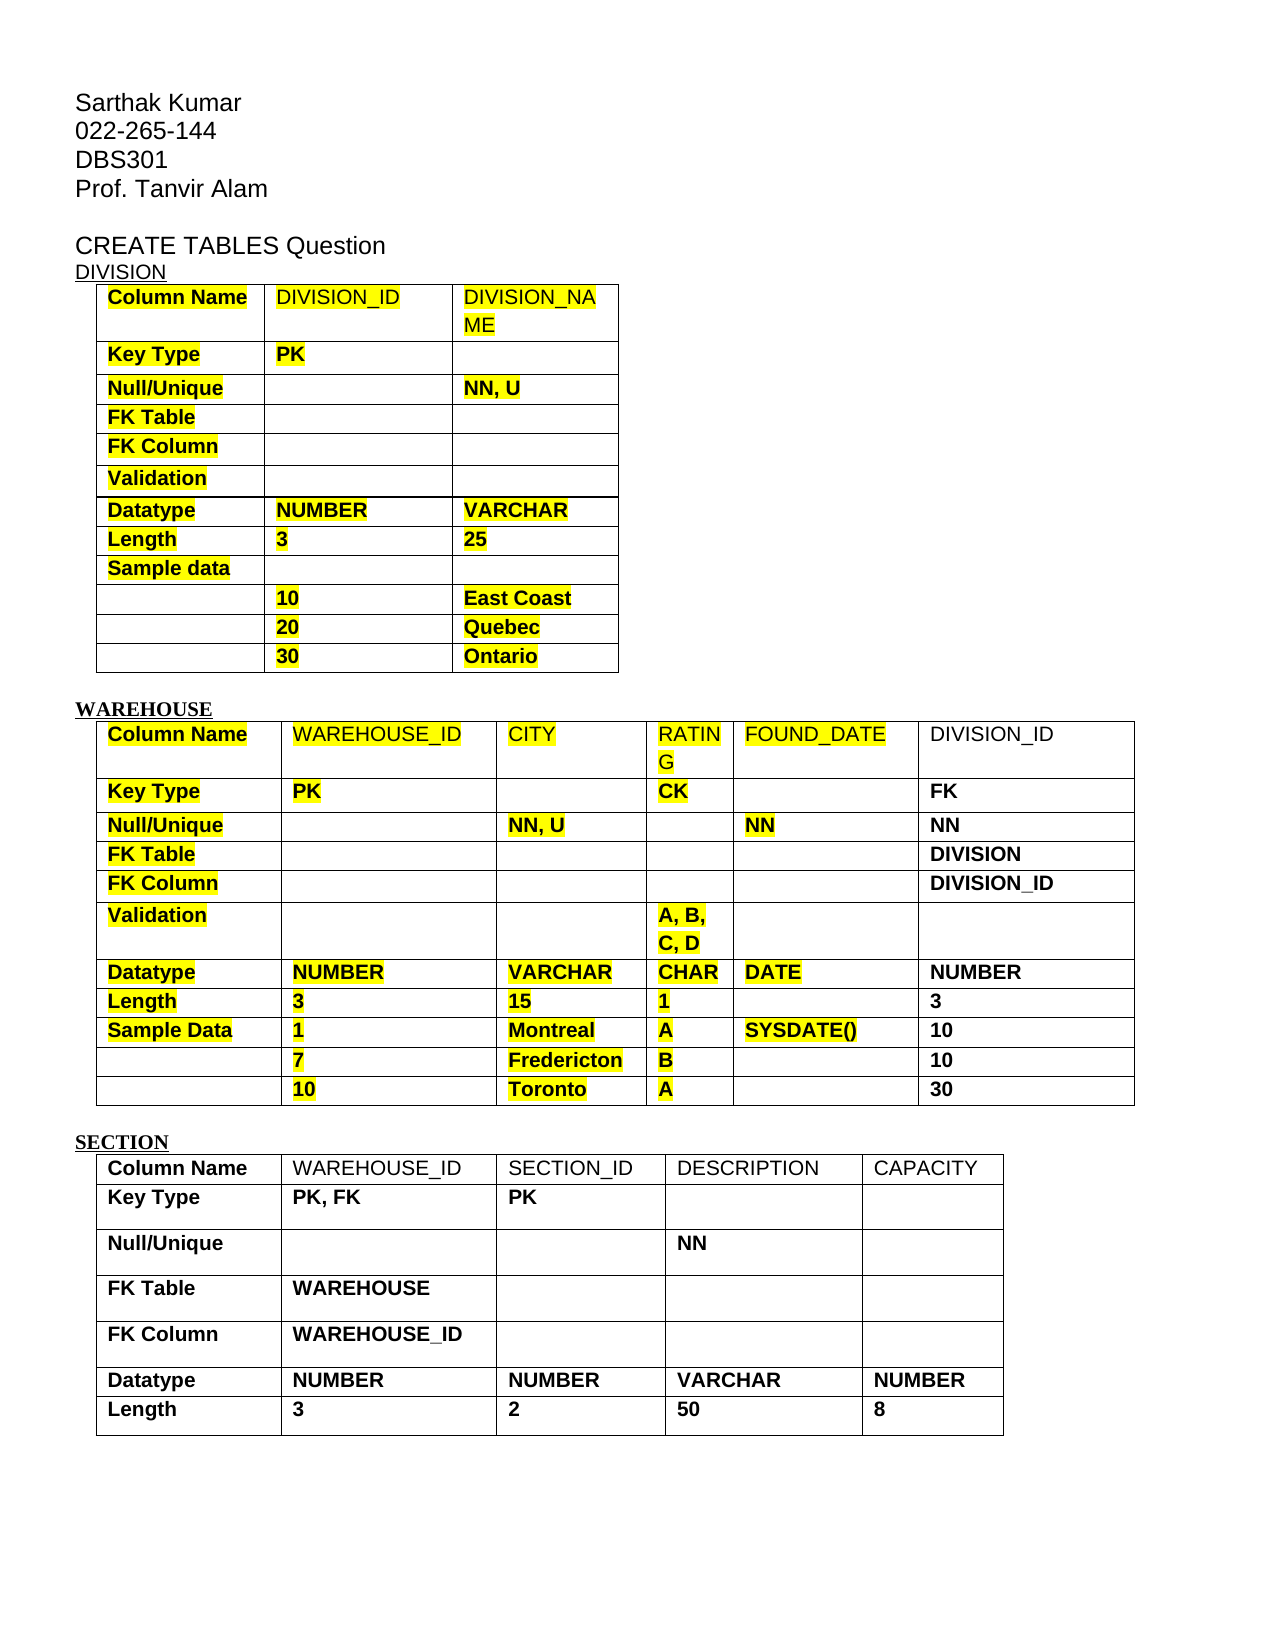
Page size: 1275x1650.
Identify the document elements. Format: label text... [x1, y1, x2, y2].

table_cell [282, 903, 496, 959]
table_cell [97, 585, 264, 613]
table_cell Montreal [497, 1018, 646, 1047]
table_cell FK Column [97, 871, 281, 902]
table_cell [97, 1048, 281, 1076]
table_cell Length [97, 989, 281, 1017]
table_cell A, B, C, D [647, 903, 733, 959]
text 022-265-144 [75, 116, 1200, 145]
table_cell [265, 466, 452, 496]
table_cell 10 [919, 1048, 1134, 1076]
table_cell [497, 779, 646, 812]
table_cell [666, 1185, 862, 1229]
table_cell 8 [863, 1397, 1003, 1434]
table_cell [863, 1230, 1003, 1275]
table_cell [497, 842, 646, 870]
table_cell [453, 342, 618, 374]
table_cell 2 [497, 1397, 665, 1434]
table_cell [97, 644, 264, 672]
table_cell Datatype [97, 1368, 281, 1396]
table_cell FK Table [97, 405, 264, 433]
table_cell [453, 556, 618, 584]
table_cell [453, 405, 618, 433]
table_cell 10 [919, 1018, 1134, 1047]
table_cell [282, 842, 496, 870]
table_cell 3 [282, 989, 496, 1017]
table_cell PK [282, 779, 496, 812]
table_cell [863, 1276, 1003, 1321]
table_cell VARCHAR [497, 960, 646, 988]
table_cell Validation [97, 466, 264, 496]
table_cell [497, 1276, 665, 1321]
table_cell Sample Data [97, 1018, 281, 1047]
table_cell [863, 1322, 1003, 1367]
table_cell [97, 1077, 281, 1105]
table_cell [647, 813, 733, 841]
table_cell 10 [265, 585, 452, 613]
table_header FOUND_DATE [734, 722, 918, 778]
table_cell NN, U [497, 813, 646, 841]
table_cell Fredericton [497, 1048, 646, 1076]
table_cell [734, 903, 918, 959]
table_cell [734, 1048, 918, 1076]
table_cell Sample data [97, 556, 264, 584]
table_cell Datatype [97, 960, 281, 988]
table_cell [497, 903, 646, 959]
table_cell VARCHAR [666, 1368, 862, 1396]
table_cell Length [97, 1397, 281, 1434]
table_cell NN [666, 1230, 862, 1275]
table_cell Null/Unique [97, 375, 264, 404]
table_header Column Name [97, 722, 281, 778]
table_cell PK, FK [282, 1185, 496, 1229]
table_header Column Name [97, 1155, 281, 1183]
table_cell [863, 1185, 1003, 1229]
table_cell 3 [265, 527, 452, 555]
table_header DIVISION_ID [919, 722, 1134, 778]
table_header Column Name [97, 285, 264, 341]
text WAREHOUSE [75, 697, 1200, 721]
table_cell East Coast [453, 585, 618, 613]
table_cell 10 [282, 1077, 496, 1105]
table_cell [265, 405, 452, 433]
table_cell PK [497, 1185, 665, 1229]
table_cell CHAR [647, 960, 733, 988]
table_cell 1 [282, 1018, 496, 1047]
table_cell Key Type [97, 342, 264, 374]
table_cell [734, 989, 918, 1017]
table_cell [453, 434, 618, 465]
table_header SECTION_ID [497, 1155, 665, 1183]
table_cell WAREHOUSE_ID [282, 1322, 496, 1367]
text Sarthak Kumar [75, 87, 1200, 116]
table_header CAPACITY [863, 1155, 1003, 1183]
text Prof. Tanvir Alam [75, 174, 1200, 202]
table_cell Quebec [453, 615, 618, 643]
table_cell [647, 871, 733, 902]
table_cell VARCHAR [453, 498, 618, 526]
table_cell FK [919, 779, 1134, 812]
table_header DESCRIPTION [666, 1155, 862, 1183]
table_cell Null/Unique [97, 813, 281, 841]
text CREATE TABLES Question [75, 231, 1200, 260]
table_cell [282, 813, 496, 841]
table_cell Key Type [97, 779, 281, 812]
table_cell [734, 842, 918, 870]
table_header WAREHOUSE_ID [282, 722, 496, 778]
table_cell [734, 779, 918, 812]
text DIVISION [75, 260, 1200, 284]
table_cell [282, 1230, 496, 1275]
table_cell FK Column [97, 1322, 281, 1367]
table_cell 30 [265, 644, 452, 672]
table_cell B [647, 1048, 733, 1076]
table_cell [647, 842, 733, 870]
table_cell [666, 1276, 862, 1321]
table_cell NUMBER [919, 960, 1134, 988]
table_cell [265, 375, 452, 404]
table_cell 15 [497, 989, 646, 1017]
table_cell DATE [734, 960, 918, 988]
text SECTION [75, 1130, 1200, 1154]
table_cell NN [919, 813, 1134, 841]
table_cell NUMBER [497, 1368, 665, 1396]
table_cell [497, 871, 646, 902]
table_cell 30 [919, 1077, 1134, 1105]
table_cell [734, 1077, 918, 1105]
table_cell PK [265, 342, 452, 374]
table_cell 3 [282, 1397, 496, 1434]
table_cell [666, 1322, 862, 1367]
table_header RATING [647, 722, 733, 778]
table_cell NUMBER [282, 960, 496, 988]
table_cell A [647, 1018, 733, 1047]
table_cell Toronto [497, 1077, 646, 1105]
table_cell 20 [265, 615, 452, 643]
table_cell Datatype [97, 498, 264, 526]
table_cell DIVISION [919, 842, 1134, 870]
table_cell [97, 615, 264, 643]
table_cell [919, 903, 1134, 959]
table_cell DIVISION_ID [919, 871, 1134, 902]
table_cell NUMBER [863, 1368, 1003, 1396]
table_cell NUMBER [265, 498, 452, 526]
table_cell 7 [282, 1048, 496, 1076]
table_cell SYSDATE() [734, 1018, 918, 1047]
table_cell 3 [919, 989, 1134, 1017]
table_cell 25 [453, 527, 618, 555]
table_cell FK Table [97, 842, 281, 870]
table_cell FK Column [97, 434, 264, 465]
table_cell FK Table [97, 1276, 281, 1321]
table_cell Null/Unique [97, 1230, 281, 1275]
table_cell 1 [647, 989, 733, 1017]
table_cell [453, 466, 618, 496]
table_cell [497, 1322, 665, 1367]
table_cell 50 [666, 1397, 862, 1434]
table_cell [265, 434, 452, 465]
text DBS301 [75, 145, 1200, 174]
table_header DIVISION_NAME [453, 285, 618, 341]
table_cell [265, 556, 452, 584]
table_cell [282, 871, 496, 902]
table_cell [497, 1230, 665, 1275]
table_cell A [647, 1077, 733, 1105]
table_cell NN, U [453, 375, 618, 404]
table_cell CK [647, 779, 733, 812]
table_cell Ontario [453, 644, 618, 672]
table_cell [734, 871, 918, 902]
table_header DIVISION_ID [265, 285, 452, 341]
table_cell Length [97, 527, 264, 555]
table_cell Validation [97, 903, 281, 959]
table_cell Key Type [97, 1185, 281, 1229]
table_header WAREHOUSE_ID [282, 1155, 496, 1183]
table_cell NUMBER [282, 1368, 496, 1396]
table_cell WAREHOUSE [282, 1276, 496, 1321]
table_cell NN [734, 813, 918, 841]
table_header CITY [497, 722, 646, 778]
